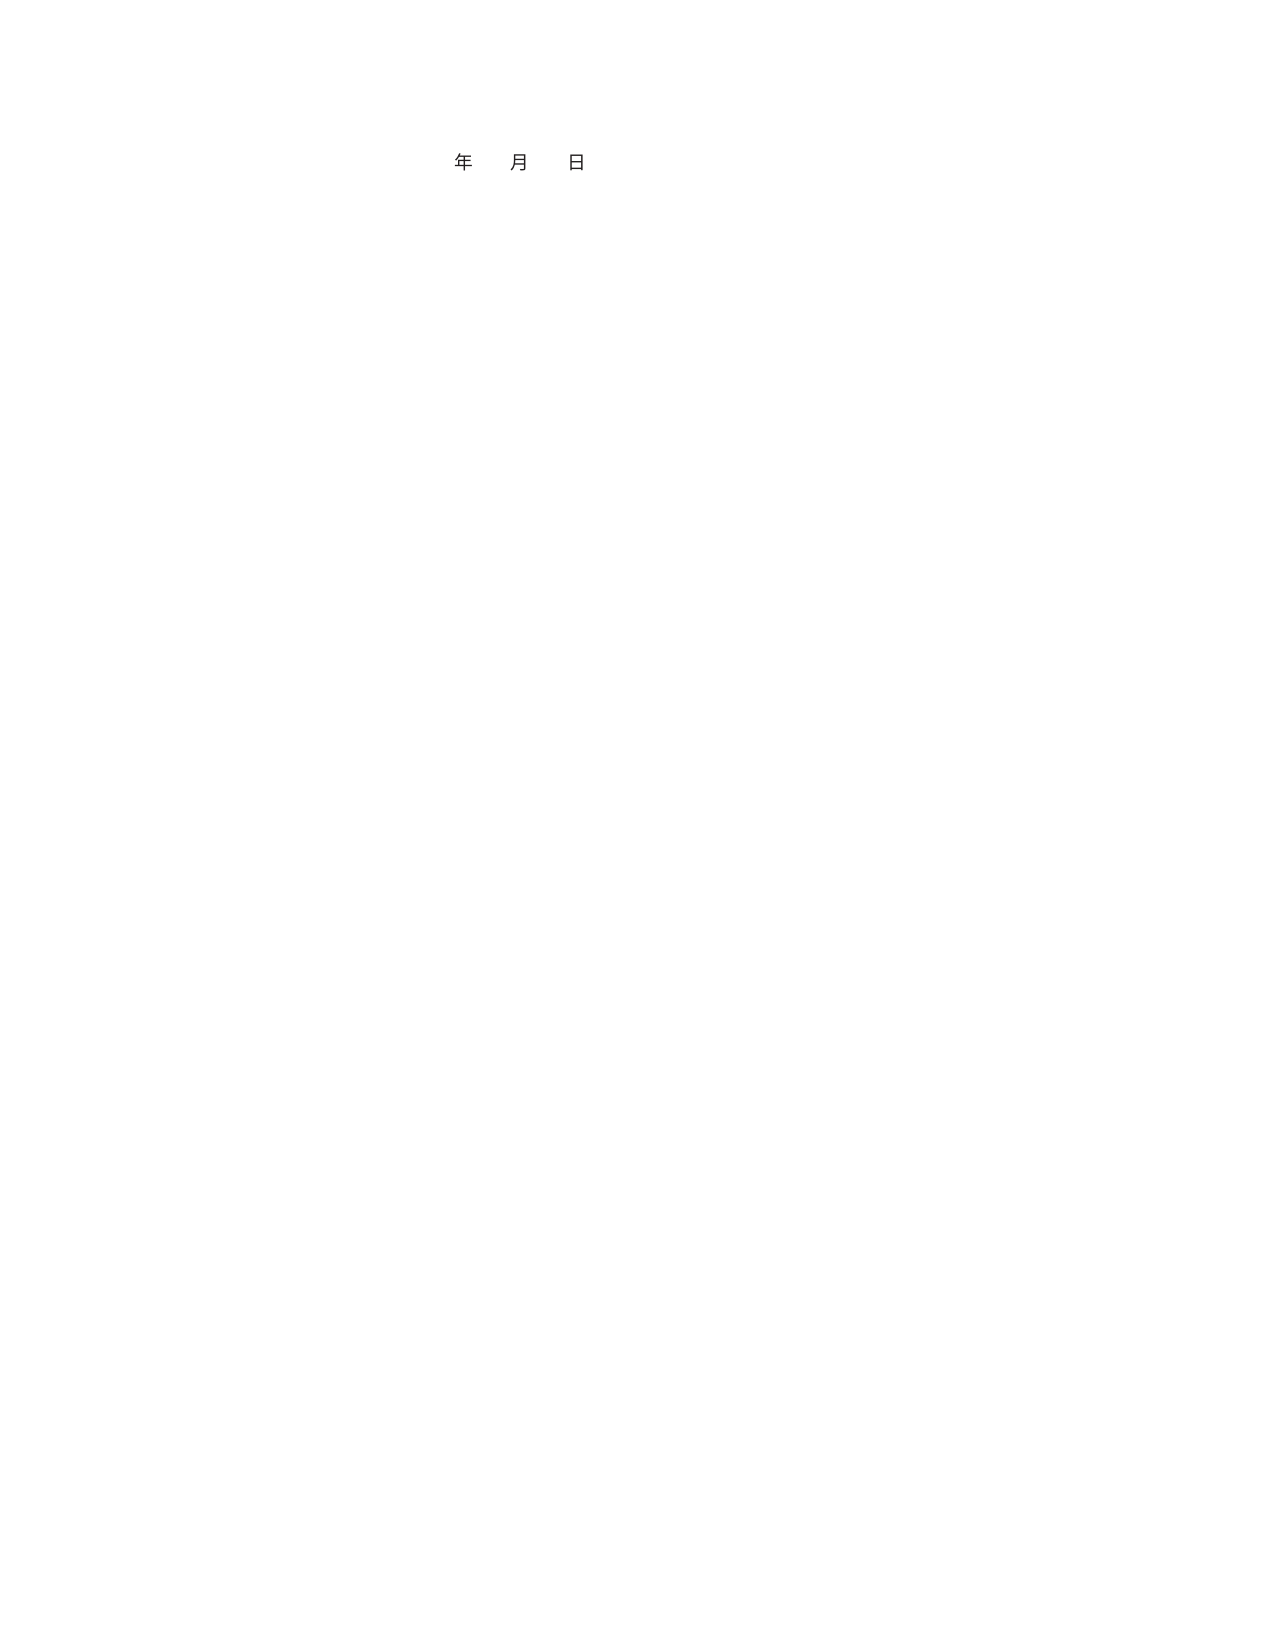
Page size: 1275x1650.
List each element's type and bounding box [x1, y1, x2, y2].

text [199, 150, 768, 174]
